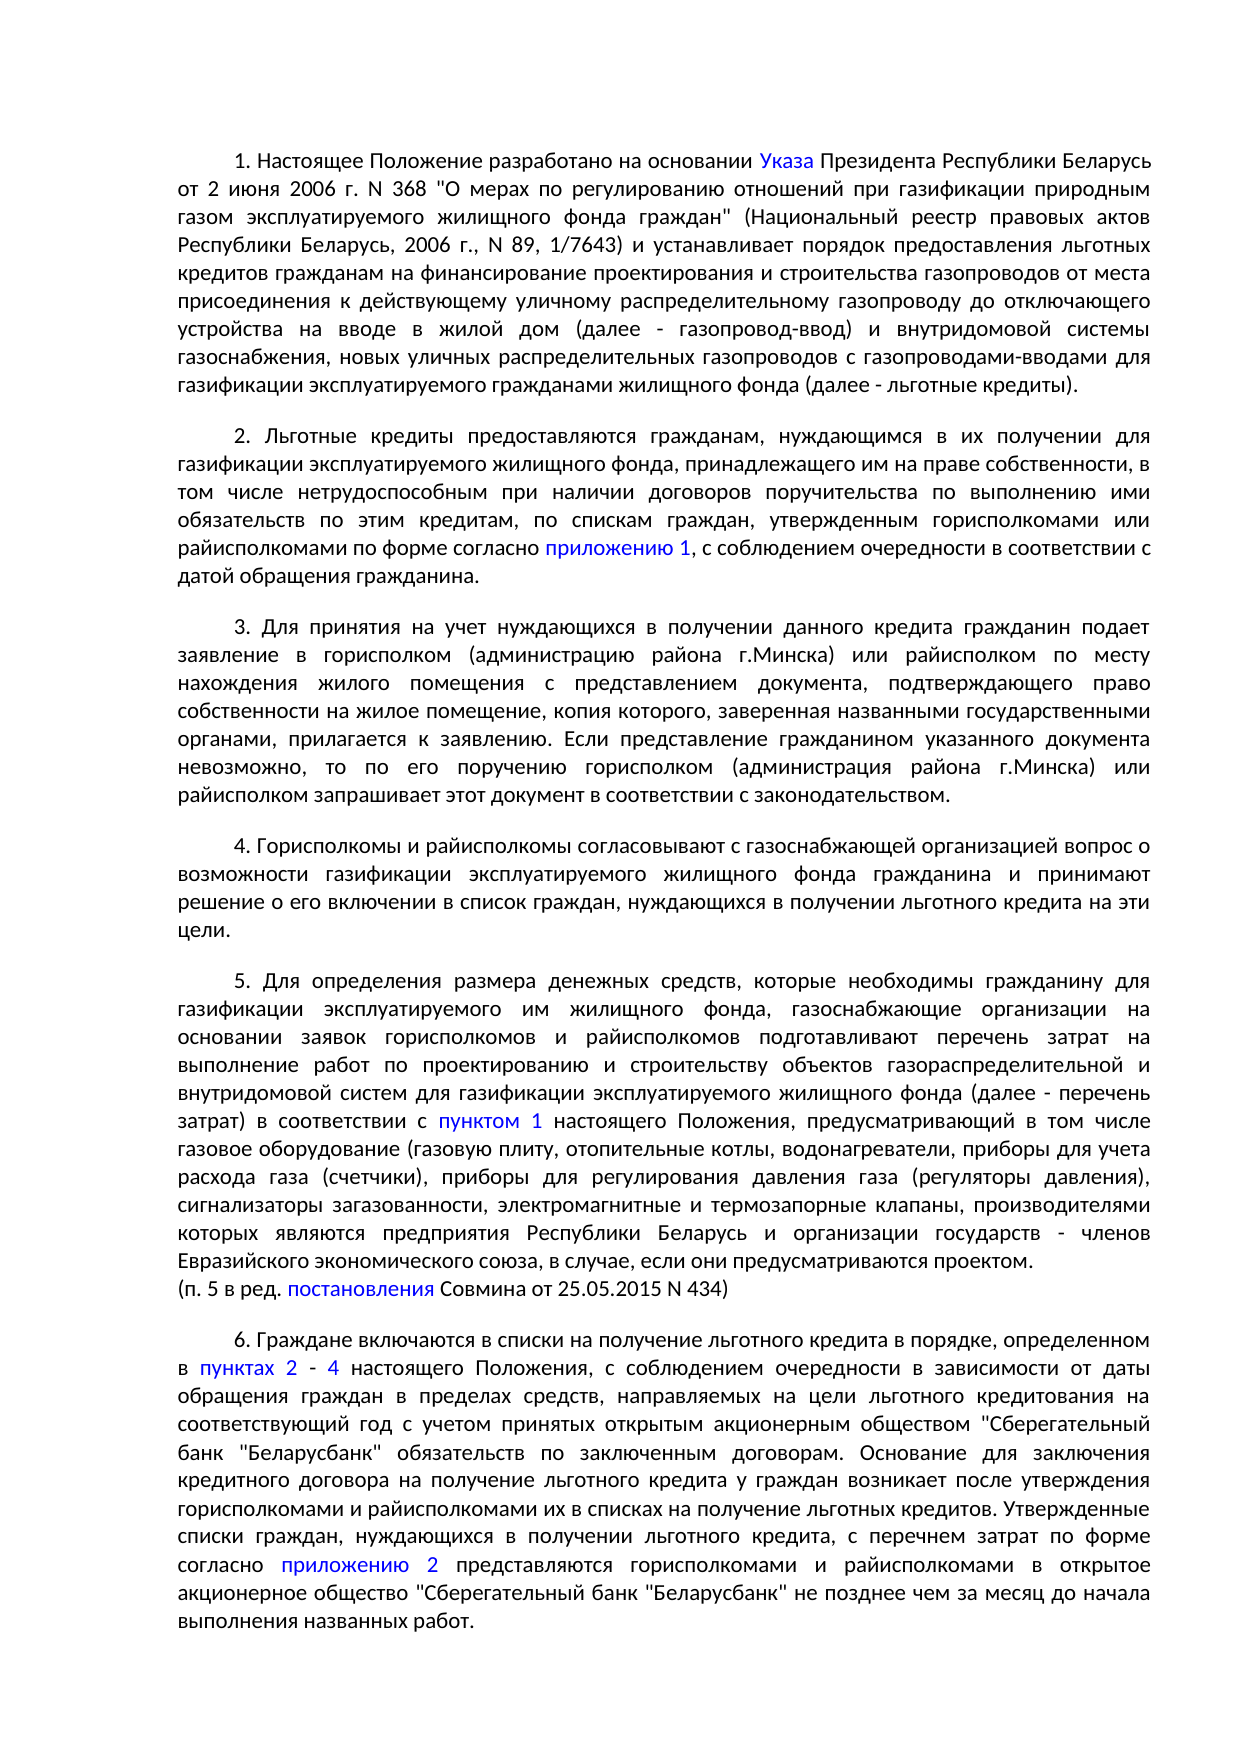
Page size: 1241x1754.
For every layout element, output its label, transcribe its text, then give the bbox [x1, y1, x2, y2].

text 4. Горисполкомы и райисполкомы согласовывают с газоснабжающей организацией вопрос о возможности газификации эксплуатируемого жилищного фонда гражданина и принимают решение о его включении в список граждан, нуждающихся в получении льготного кредита на эти цели. [177, 831, 1152, 943]
text 1. Настоящее Положение разработано на основании Указа Президента Республики Беларусь от 2 июня 2006 г. N 368 "О мерах по регулированию отношений при газификации природным газом эксплуатируемого жилищного фонда граждан" (Национальный реестр правовых актов Республики Беларусь, 2006 г., N 89, 1/7643) и устанавливает порядок предоставления льготных кредитов гражданам на финансирование проектирования и строительства газопроводов от места присоединения к действующему уличному распределительному газопроводу до отключающего устройства на вводе в жилой дом (далее - газопровод-ввод) и внутридомовой системы газоснабжения, новых уличных распределительных газопроводов с газопроводами-вводами для газификации эксплуатируемого гражданами жилищного фонда (далее - льготные кредиты). [177, 146, 1152, 398]
text 6. Граждане включаются в списки на получение льготного кредита в порядке, определенном в пунктах 2 - 4 настоящего Положения, с соблюдением очередности в зависимости от даты обращения граждан в пределах средств, направляемых на цели льготного кредитования на соответствующий год с учетом принятых открытым акционерным обществом "Сберегательный банк "Беларусбанк" обязательств по заключенным договорам. Основание для заключения кредитного договора на получение льготного кредита у граждан возникает после утверждения горисполкомами и райисполкомами их в списках на получение льготных кредитов. Утвержденные списки граждан, нуждающихся в получении льготного кредита, с перечнем затрат по форме согласно приложению 2 представляются горисполкомами и райисполкомами в открытое акционерное общество "Сберегательный банк "Беларусбанк" не позднее чем за месяц до начала выполнения названных работ. [177, 1326, 1152, 1634]
text (п. 5 в ред. постановления Совмина от 25.05.2015 N 434) [177, 1274, 1152, 1303]
text 5. Для определения размера денежных средств, которые необходимы гражданину для газификации эксплуатируемого им жилищного фонда, газоснабжающие организации на основании заявок горисполкомов и райисполкомов подготавливают перечень затрат на выполнение работ по проектированию и строительству объектов газораспределительной и внутридомовой систем для газификации эксплуатируемого жилищного фонда (далее - перечень затрат) в соответствии с пунктом 1 настоящего Положения, предусматривающий в том числе газовое оборудование (газовую плиту, отопительные котлы, водонагреватели, приборы для учета расхода газа (счетчики), приборы для регулирования давления газа (регуляторы давления), сигнализаторы загазованности, электромагнитные и термозапорные клапаны, производителями которых являются предприятия Республики Беларусь и организации государств - членов Евразийского экономического союза, в случае, если они предусматриваются проектом. [177, 966, 1152, 1274]
text 2. Льготные кредиты предоставляются гражданам, нуждающимся в их получении для газификации эксплуатируемого жилищного фонда, принадлежащего им на праве собственности, в том числе нетрудоспособным при наличии договоров поручительства по выполнению ими обязательств по этим кредитам, по спискам граждан, утвержденным горисполкомами или райисполкомами по форме согласно приложению 1, с соблюдением очередности в соответствии с датой обращения гражданина. [177, 421, 1152, 589]
text 3. Для принятия на учет нуждающихся в получении данного кредита гражданин подает заявление в горисполком (администрацию района г.Минска) или райисполком по месту нахождения жилого помещения с представлением документа, подтверждающего право собственности на жилое помещение, копия которого, заверенная названными государственными органами, прилагается к заявлению. Если представление гражданином указанного документа невозможно, то по его поручению горисполком (администрация района г.Минска) или райисполком запрашивает этот документ в соответствии с законодательством. [177, 612, 1152, 808]
